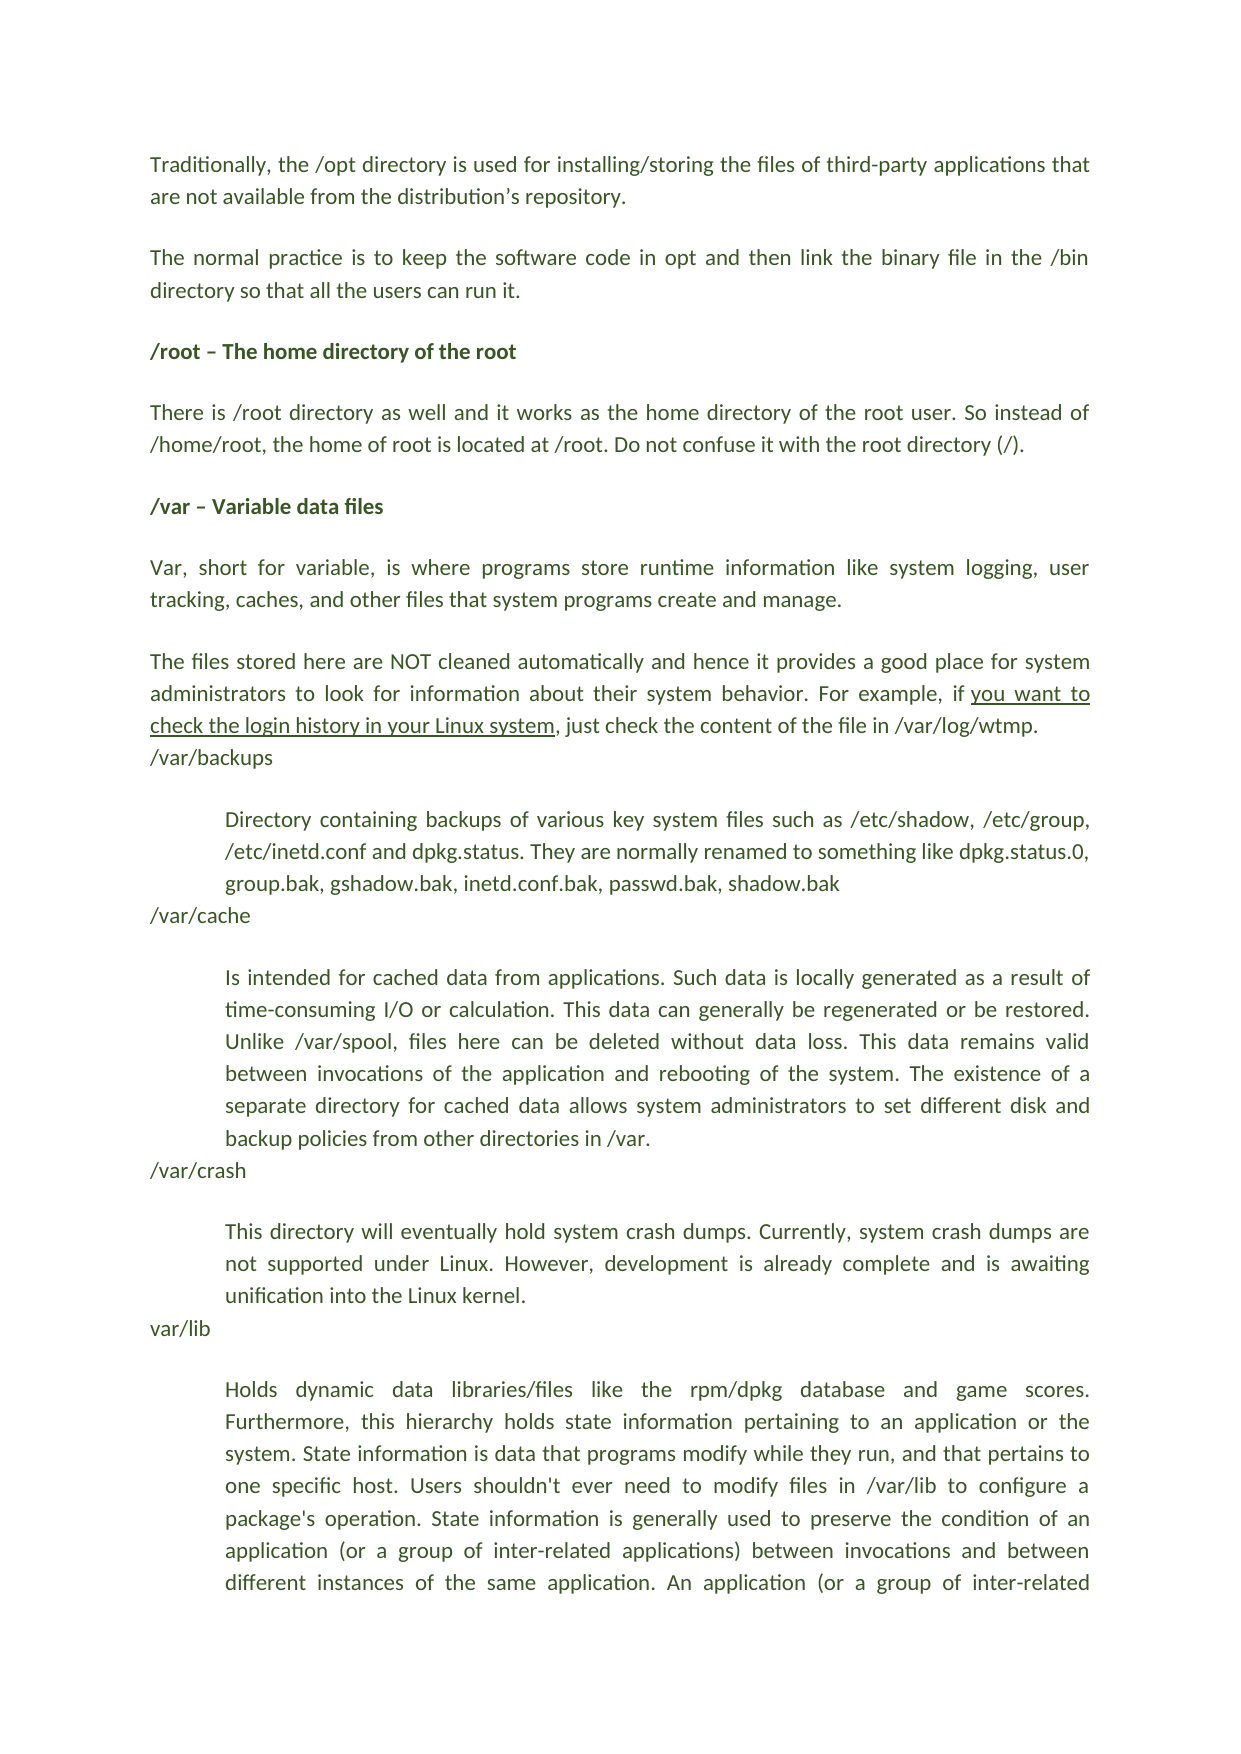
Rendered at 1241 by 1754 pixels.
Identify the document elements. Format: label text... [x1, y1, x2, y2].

text /var/cache [150, 901, 1090, 929]
text The normal practice is to keep the software code in opt and then link the binary file in the /bin directory so that all the users can run it. [150, 243, 1090, 304]
text Directory containing backups of various key system files such as /etc/shadow, /etc/group, /etc/inetd.conf and dpkg.status. They are normally renamed to something like dpkg.status.0, group.bak, gshadow.bak, inetd.conf.bak, passwd.bak, shadow.bak [225, 805, 1090, 897]
subtitle /var – Variable data files [150, 492, 1090, 520]
text This directory will eventually hold system crash dumps. Currently, system crash dumps are not supported under Linux. However, development is already complete and is awaiting unification into the Linux kernel. [225, 1217, 1090, 1309]
text var/lib [150, 1314, 1090, 1342]
text The files stored here are NOT cleaned automatically and hence it provides a good place for system administrators to look for information about their system behavior. For example, if you want to check the login history in your Linux system, just check the content of the file in /var/log/wtmp. [150, 647, 1090, 739]
text Is intended for cached data from applications. Such data is locally generated as a result of time-consuming I/O or calculation. This data can generally be regenerated or be restored. Unlike /var/spool, files here can be deleted without data loss. This data remains valid between invocations of the application and rebooting of the system. The existence of a separate directory for cached data allows system administrators to set different disk and backup policies from other directories in /var. [225, 963, 1090, 1152]
text Traditionally, the /opt directory is used for installing/storing the files of third-party applications that are not available from the distribution’s repository. [150, 150, 1090, 210]
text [225, 1375, 1090, 1596]
text Var, short for variable, is where programs store runtime information like system logging, user tracking, caches, and other files that system programs create and manage. [150, 553, 1090, 613]
text There is /root directory as well and it works as the home directory of the root user. So instead of /home/root, the home of root is located at /root. Do not confuse it with the root directory (/). [150, 398, 1090, 459]
text /var/backups [150, 743, 1090, 771]
subtitle /root – The home directory of the root [150, 337, 1090, 365]
text /var/crash [150, 1156, 1090, 1184]
